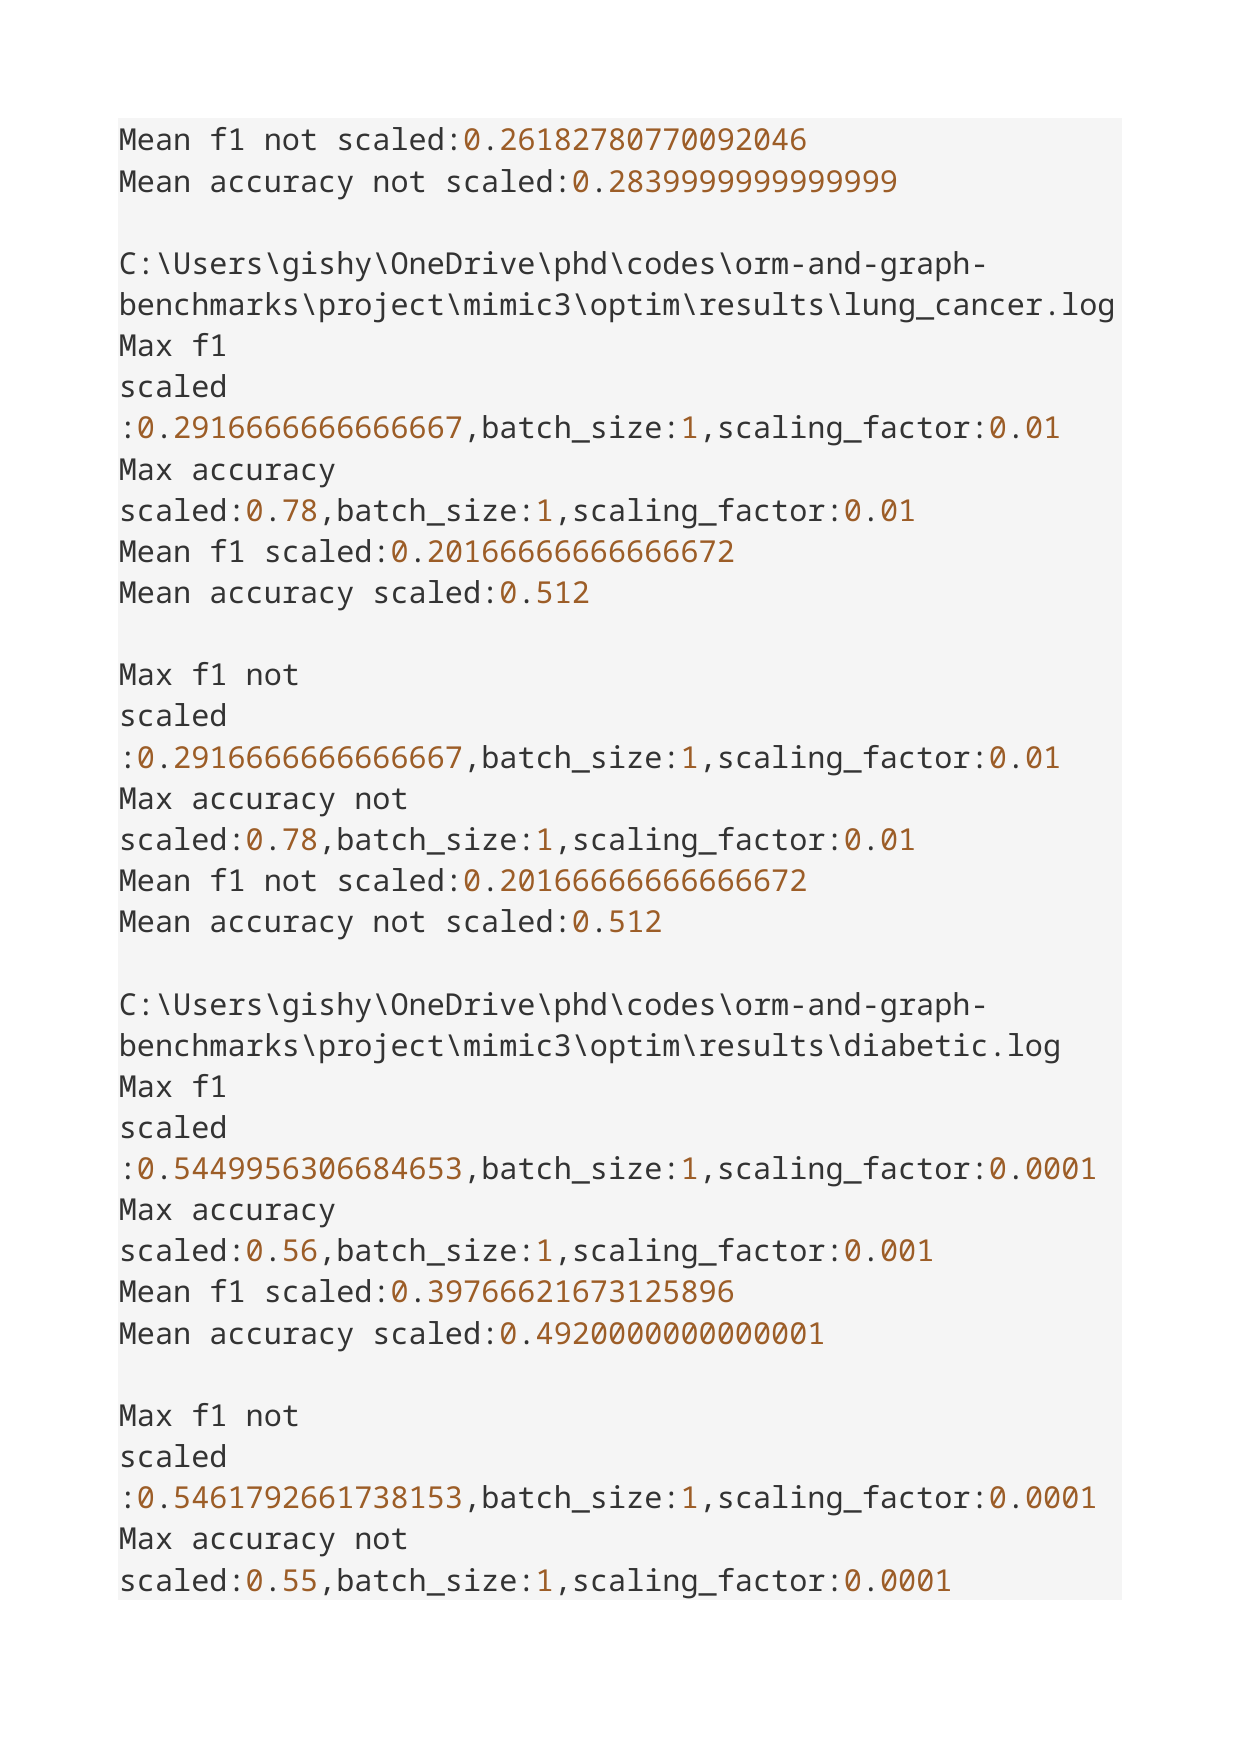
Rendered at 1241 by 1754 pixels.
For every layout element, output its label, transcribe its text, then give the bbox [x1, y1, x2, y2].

text Mean accuracy scaled:0.512 [118, 571, 1122, 612]
text C:\Users\gishy\OneDrive\phd\codes\orm-and-graph-benchmarks\project\mimic3\optim\results\lung_cancer.log [118, 242, 1122, 324]
text Max accuracy not scaled:0.78,batch_size:1,scaling_factor:0.01 [118, 777, 1122, 859]
text Mean f1 not scaled:0.20166666666666672 [118, 859, 1122, 900]
text Mean accuracy not scaled:0.2839999999999999 [118, 160, 1122, 201]
text Max accuracy not scaled:0.55,batch_size:1,scaling_factor:0.0001 [118, 1517, 1122, 1600]
text Max f1 not scaled:0.2916666666666667,batch_size:1,scaling_factor:0.01 [118, 653, 1122, 777]
text Mean f1 scaled:0.20166666666666672 [118, 530, 1122, 571]
text Mean accuracy scaled:0.4920000000000001 [118, 1312, 1122, 1353]
text Mean f1 not scaled:0.26182780770092046 [118, 118, 1122, 160]
text Max f1 not scaled:0.5461792661738153,batch_size:1,scaling_factor:0.0001 [118, 1394, 1122, 1517]
text C:\Users\gishy\OneDrive\phd\codes\orm-and-graph-benchmarks\project\mimic3\optim\results\diabetic.log [118, 983, 1122, 1065]
text Max f1 scaled:0.5449956306684653,batch_size:1,scaling_factor:0.0001 [118, 1065, 1122, 1188]
text Mean f1 scaled:0.39766621673125896 [118, 1271, 1122, 1312]
text Mean accuracy not scaled:0.512 [118, 900, 1122, 941]
text Max f1 scaled:0.2916666666666667,batch_size:1,scaling_factor:0.01 [118, 324, 1122, 448]
text Max accuracy scaled:0.78,batch_size:1,scaling_factor:0.01 [118, 448, 1122, 530]
text Max accuracy scaled:0.56,batch_size:1,scaling_factor:0.001 [118, 1188, 1122, 1271]
